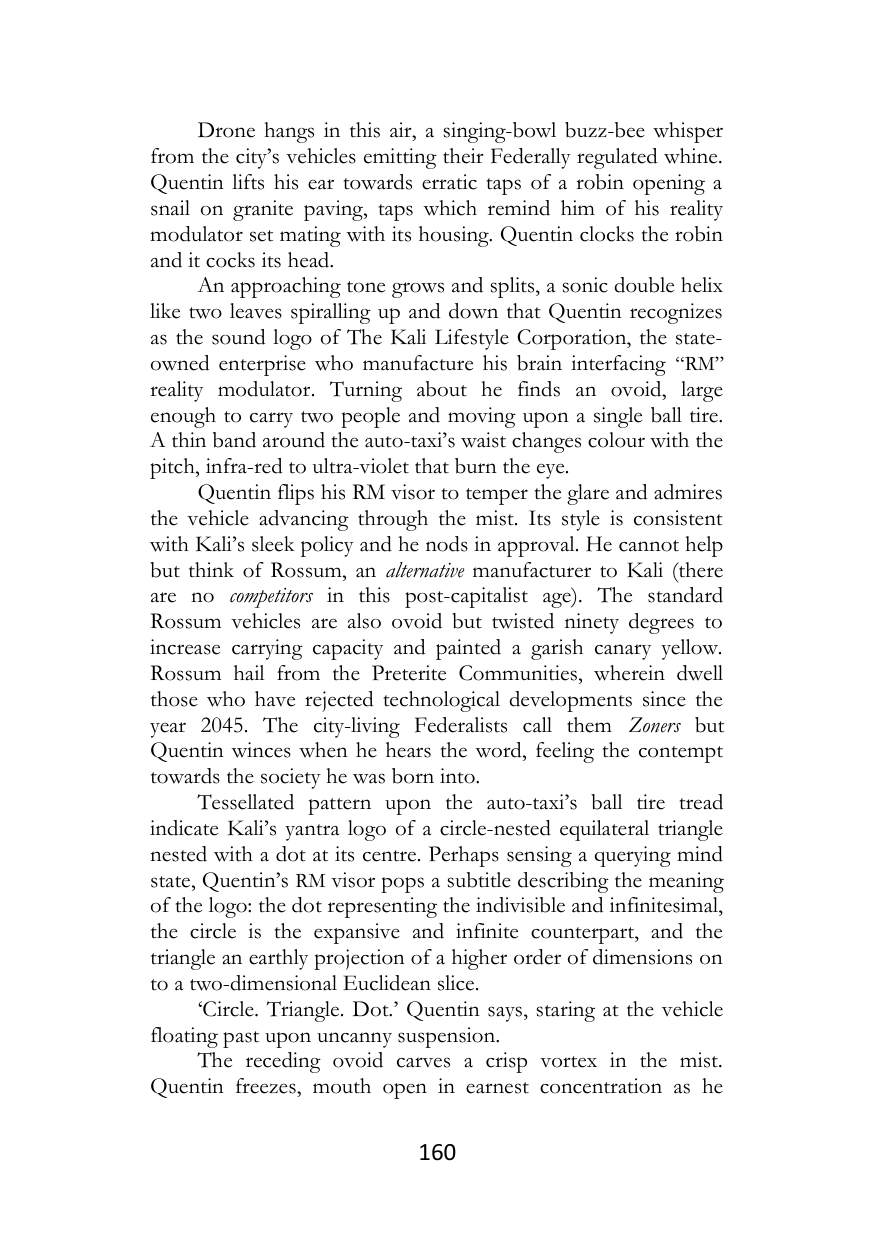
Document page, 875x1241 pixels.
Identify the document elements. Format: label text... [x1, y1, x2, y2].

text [150, 1048, 724, 1100]
text Quentin flips his RM visor to temper the glare and admires the vehicle advancing through the mist. Its style is consistent with Kali’s sleek policy and he nods in approval. He cannot help but think of Rossum, an alternative manufacturer to Kali (there are no competitors in this post-capitalist age). The standard Rossum vehicles are also ovoid but twisted ninety degrees to increase carrying capacity and painted a garish canary yellow. Rossum hail from the Preterite Communities, wherein dwell those who have rejected technological developments since the year 2045. The city-living Federalists call them Zoners but Quentin winces when he hears the word, feeling the contempt towards the society he was born into. [150, 480, 724, 790]
text An approaching tone grows and splits, a sonic double helix like two leaves spiralling up and down that Quentin recognizes as the sound logo of The Kali Lifestyle Corporation, the state-owned enterprise who manufacture his brain interfacing “RM” reality modulator. Turning about he finds an ovoid, large enough to carry two people and moving upon a single ball tire. A thin band around the auto-taxi’s waist changes colour with the pitch, infra-red to ultra-violet that burn the eye. [150, 273, 724, 480]
text Tessellated pattern upon the auto-taxi’s ball tire tread indicate Kali’s yantra logo of a circle-nested equilateral triangle nested with a dot at its centre. Perhaps sensing a querying mind state, Quentin’s RM visor pops a subtitle describing the meaning of the logo: the dot representing the indivisible and infinitesimal, the circle is the expansive and infinite counterpart, and the triangle an earthly projection of a higher order of dimensions on to a two-dimensional Euclidean slice. [150, 790, 724, 996]
text ‘Circle. Triangle. Dot.’ Quentin says, staring at the vehicle floating past upon uncanny suspension. [150, 996, 724, 1048]
text Drone hangs in this air, a singing-bowl buzz-bee whisper from the city’s vehicles emitting their Federally regulated whine. Quentin lifts his ear towards erratic taps of a robin opening a snail on granite paving, taps which remind him of his reality modulator set mating with its housing. Quentin clocks the robin and it cocks its head. [150, 118, 724, 273]
